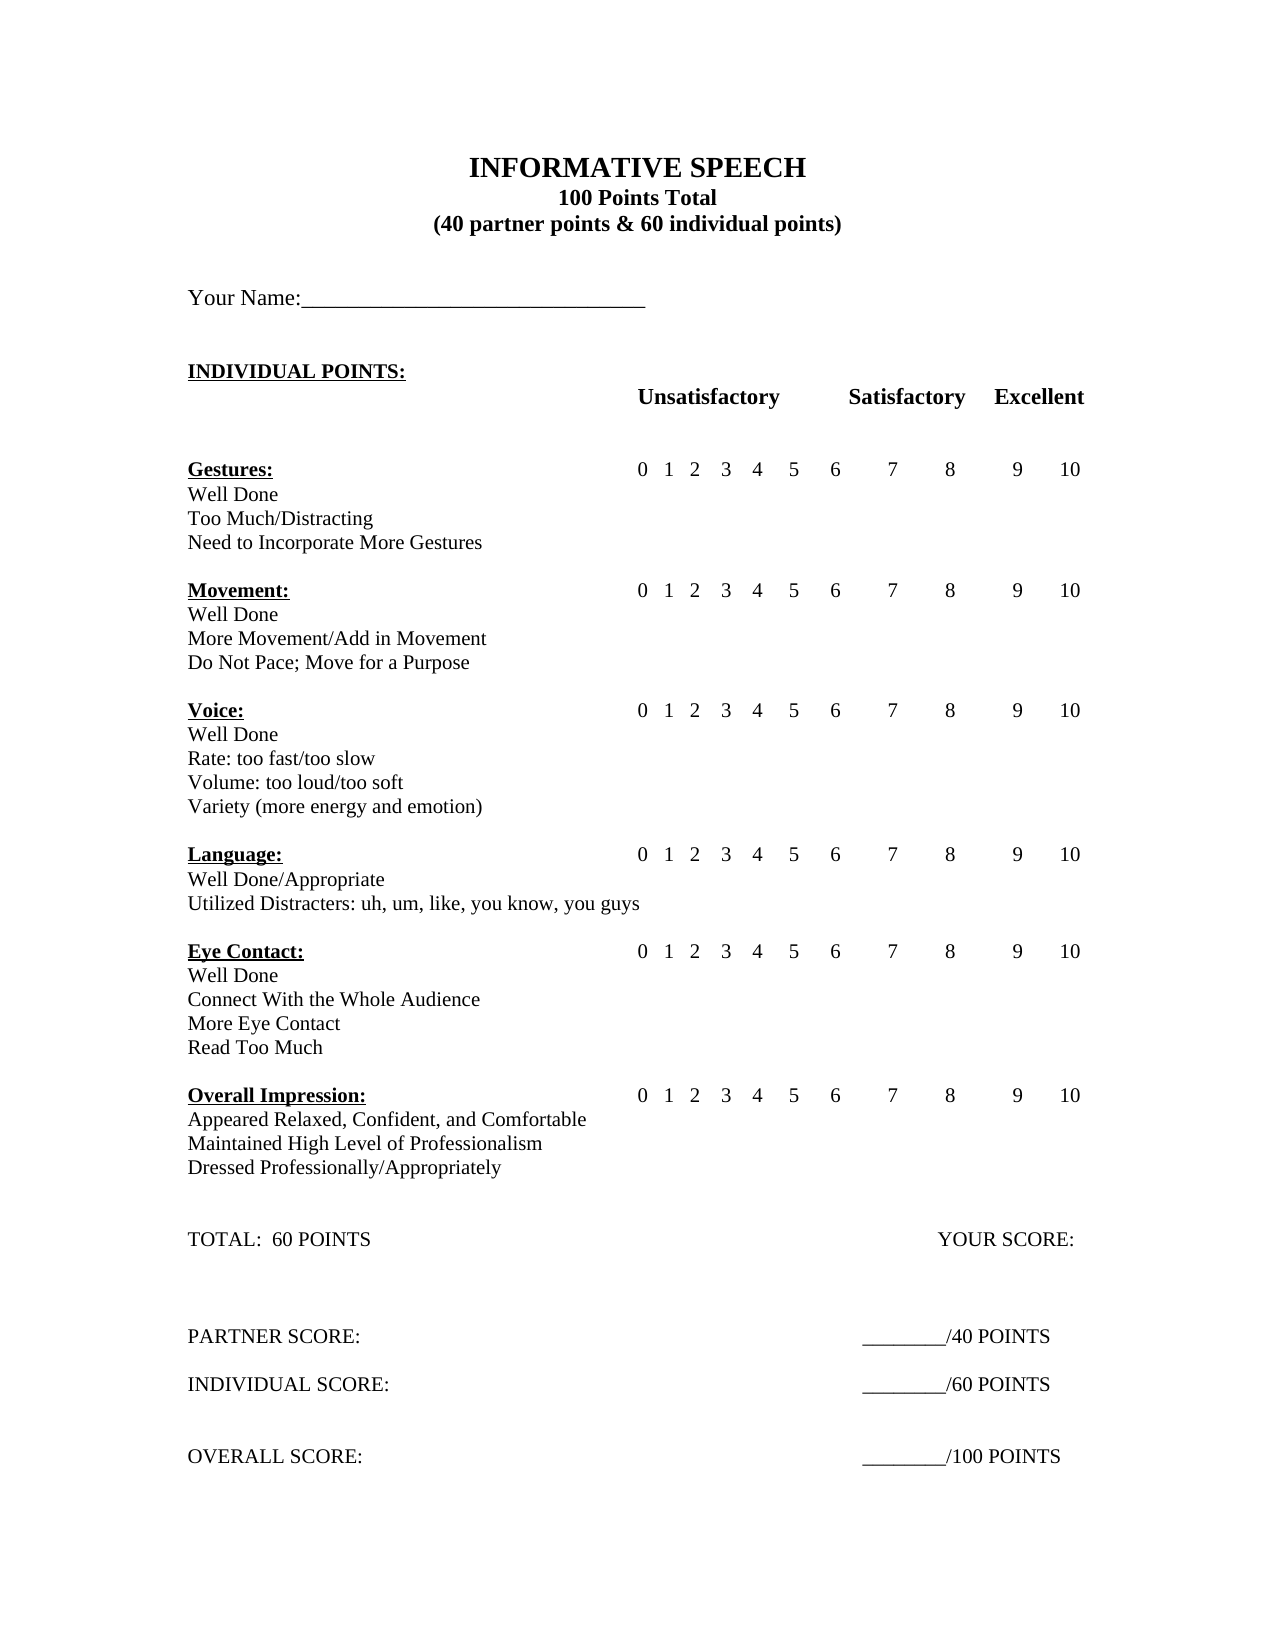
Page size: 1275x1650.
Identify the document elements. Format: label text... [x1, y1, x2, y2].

text Well Done [187, 481, 1087, 506]
text Appeared Relaxed, Confident, and Comfortable [187, 1107, 1087, 1131]
subtitle Your Name:______________________________ [187, 284, 1087, 311]
subtitle Connect With the Whole Audience [187, 987, 1087, 1011]
text Need to Incorporate More Gestures [187, 529, 1087, 554]
text Movement: 0 1 2 3 4 5 6 7 8 9 10 Well Done [187, 578, 1087, 626]
text More Eye Contact [187, 1011, 1087, 1035]
text Unsatisfactory Satisfactory Excellent [637, 383, 1087, 409]
text Gestures: 0 1 2 3 4 5 6 7 8 9 10 [187, 457, 1087, 481]
text More Movement/Add in Movement [187, 626, 1087, 650]
text Well Done [187, 722, 1087, 746]
text Well Done/Appropriate [187, 866, 1087, 891]
text INDIVIDUAL POINTS: [187, 359, 1087, 383]
text Voice: 0 1 2 3 4 5 6 7 8 9 10 [187, 698, 1087, 722]
text Rate: too fast/too slow [187, 746, 1087, 770]
text OVERALL SCORE: ________/100 POINTS [187, 1444, 1087, 1468]
text Language: 0 1 2 3 4 5 6 7 8 9 10 [187, 842, 1087, 866]
text Variety (more energy and emotion) [187, 794, 1087, 818]
text Dressed Professionally/Appropriately [187, 1155, 1087, 1179]
text Utilized Distracters: uh, um, like, you know, you guys [187, 891, 1087, 914]
title INFORMATIVE SPEECH [187, 150, 1087, 183]
text Maintained High Level of Professionalism [187, 1131, 1087, 1155]
text Read Too Much [187, 1035, 1087, 1059]
subtitle (40 partner points & 60 individual points) [187, 210, 1087, 236]
text Overall Impression: 0 1 2 3 4 5 6 7 8 9 10 [187, 1083, 1087, 1107]
text Volume: too loud/too soft [187, 770, 1087, 794]
text Too Much/Distracting [187, 506, 1087, 529]
subtitle Well Done [187, 963, 1087, 987]
text PARTNER SCORE: ________/40 POINTS [187, 1324, 1087, 1348]
text Do Not Pace; Move for a Purpose [187, 650, 1087, 674]
text INDIVIDUAL SCORE: ________/60 POINTS [187, 1372, 1087, 1396]
text Eye Contact: 0 1 2 3 4 5 6 7 8 9 10 [187, 939, 1087, 963]
text TOTAL: 60 POINTS YOUR SCORE: [187, 1227, 1087, 1251]
subtitle 100 Points Total [187, 183, 1087, 210]
